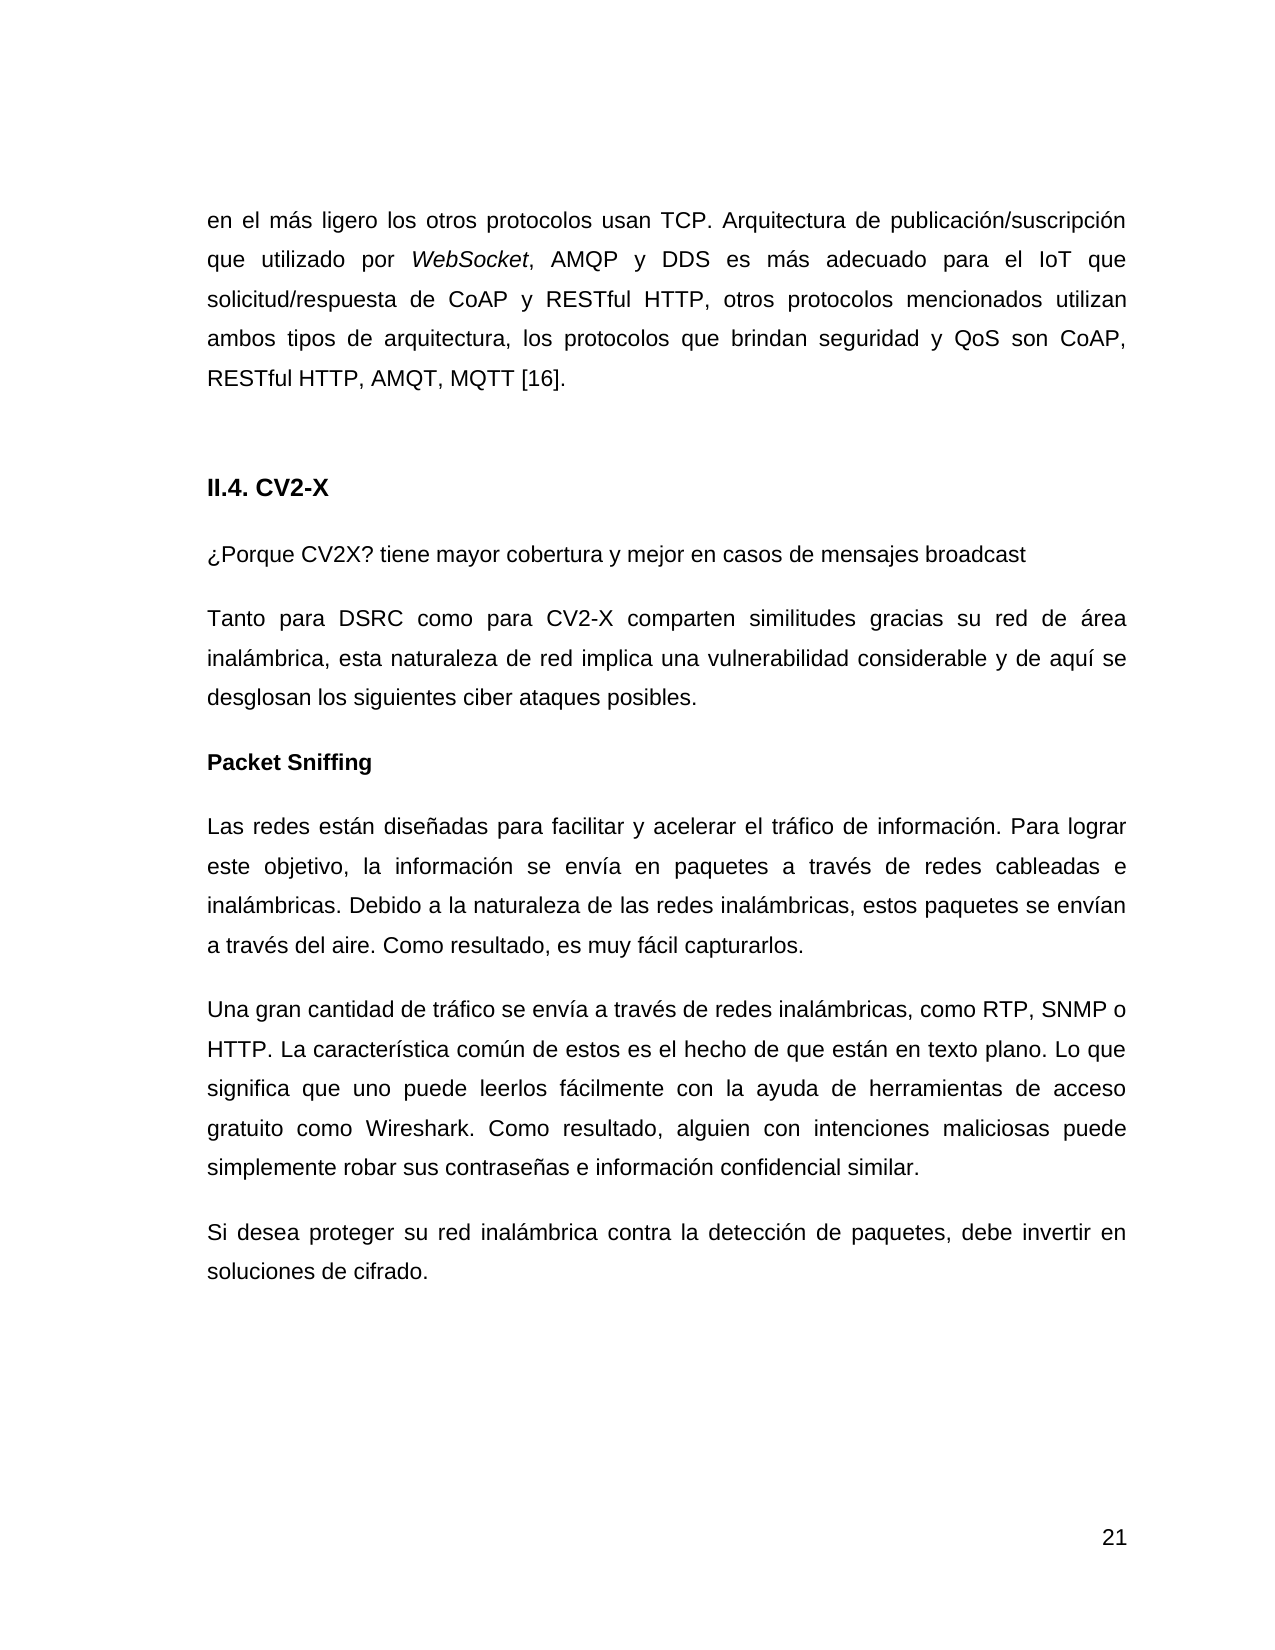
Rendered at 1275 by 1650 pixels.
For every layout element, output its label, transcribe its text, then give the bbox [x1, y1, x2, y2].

text Packet Sniffing [207, 749, 1127, 775]
subtitle CV2-X [207, 473, 1127, 502]
text Si desea proteger su red inalámbrica contra la detección de paquetes, debe invertir en soluciones de cifrado. [207, 1219, 1127, 1284]
text Las redes están diseñadas para facilitar y acelerar el tráfico de información. Para lograr este objetivo, la información se envía en paquetes a través de redes cableadas e inalámbricas. Debido a la naturaleza de las redes inalámbricas, estos paquetes se envían a través del aire. Como resultado, es muy fácil capturarlos. [207, 813, 1127, 958]
text ¿Porque CV2X? tiene mayor cobertura y mejor en casos de mensajes broadcast [207, 541, 1127, 567]
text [207, 207, 1127, 391]
text Tanto para DSRC como para CV2-X comparten similitudes gracias su red de área inalámbrica, esta naturaleza de red implica una vulnerabilidad considerable y de aquí se desglosan los siguientes ciber ataques posibles. [207, 605, 1127, 711]
text Una gran cantidad de tráfico se envía a través de redes inalámbricas, como RTP, SNMP o HTTP. La característica común de estos es el hecho de que están en texto plano. Lo que significa que uno puede leerlos fácilmente con la ayuda de herramientas de acceso gratuito como Wireshark. Como resultado, alguien con intenciones maliciosas puede simplemente robar sus contraseñas e información confidencial similar. [207, 996, 1127, 1181]
